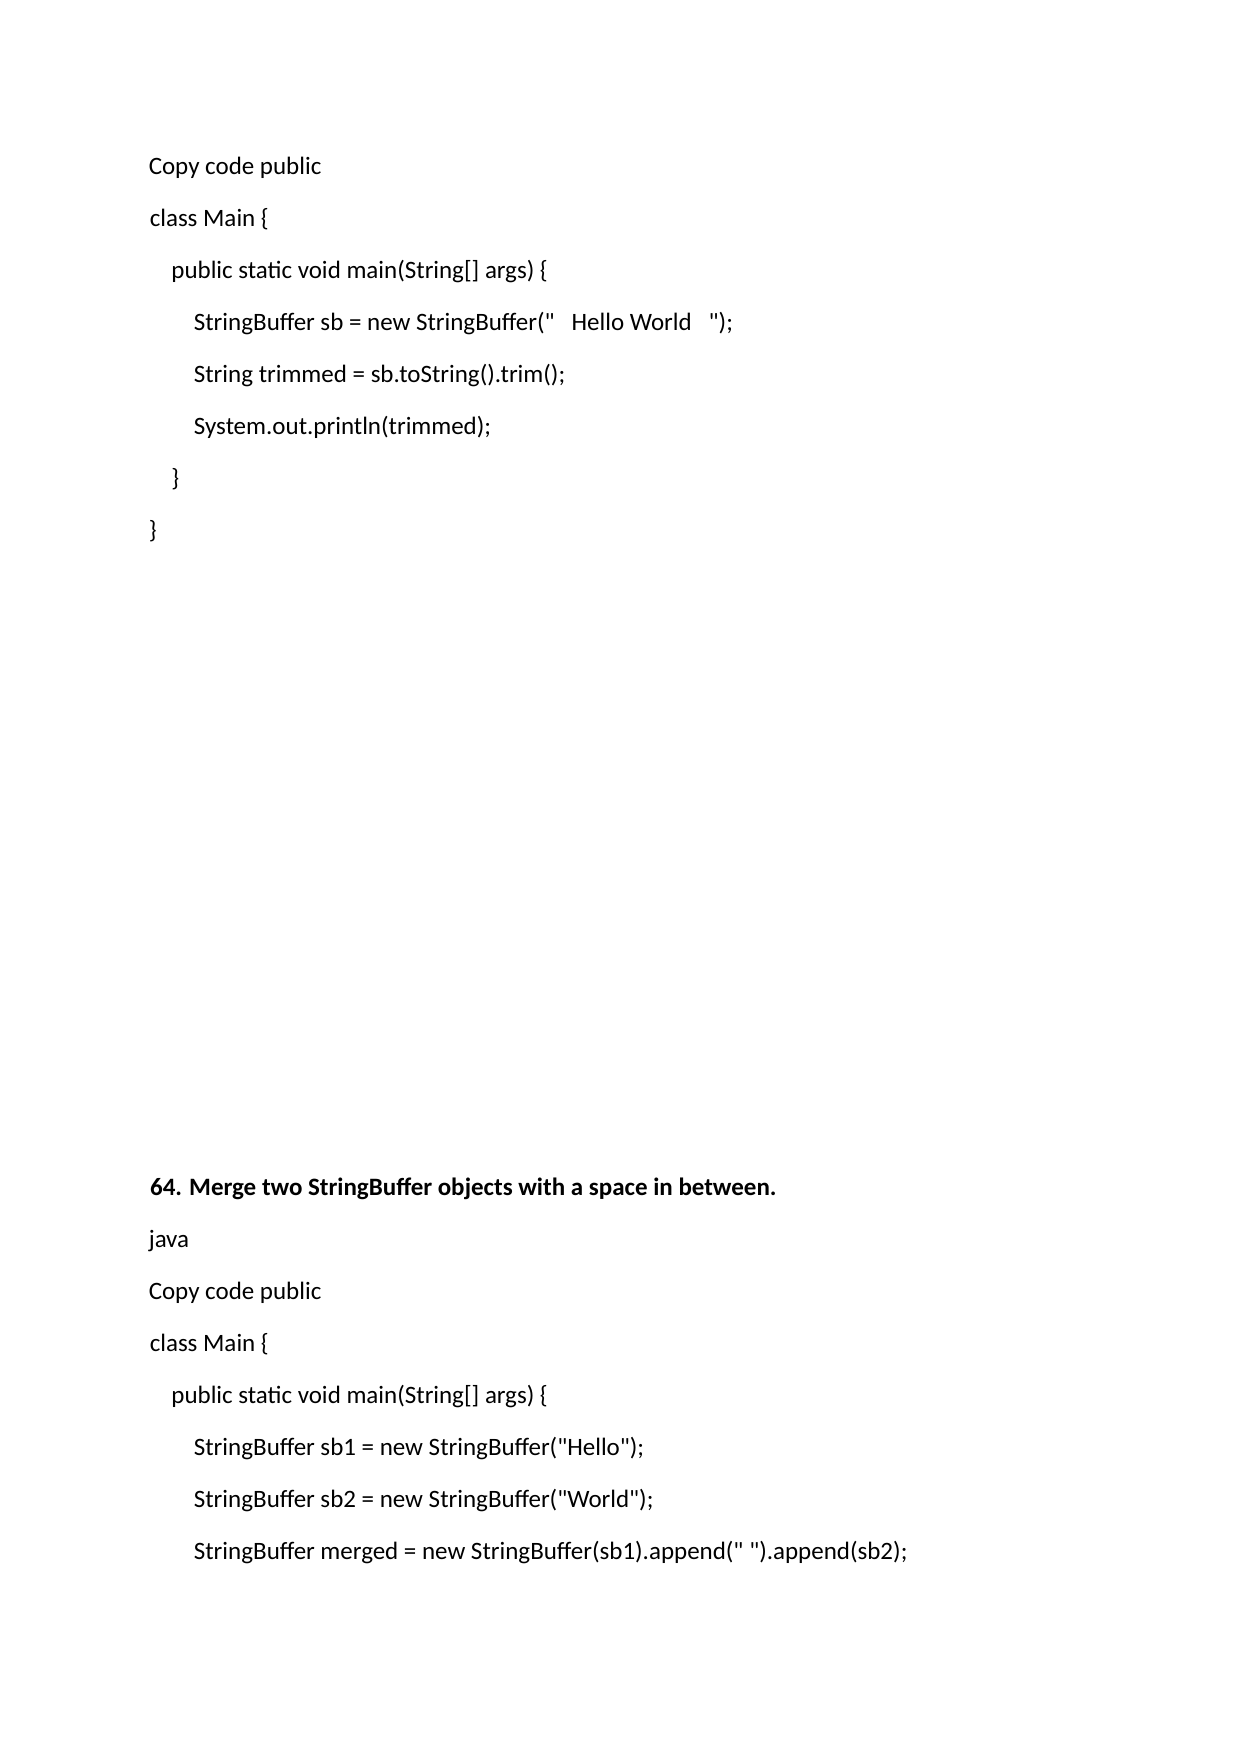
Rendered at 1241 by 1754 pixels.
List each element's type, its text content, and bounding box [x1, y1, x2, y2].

text StringBuffer sb1 = new StringBuffer("Hello"); [148, 1431, 1068, 1462]
text public static void main(String[] args) { [148, 1379, 1068, 1409]
text StringBuffer sb = new StringBuffer(" Hello World "); [148, 306, 1068, 336]
text Copy code public class Main { [148, 1275, 349, 1358]
text } [148, 514, 1068, 545]
text StringBuffer sb2 = new StringBuffer("World"); [148, 1483, 1068, 1514]
text } [148, 462, 1068, 493]
text System.out.println(trimmed); [148, 410, 1068, 441]
text public static void main(String[] args) { [148, 254, 1068, 284]
list Merge two StringBuffer objects with a space in between. [150, 1171, 1073, 1201]
text java [148, 1223, 1068, 1254]
text Copy code public class Main { [148, 150, 349, 232]
text StringBuffer merged = new StringBuffer(sb1).append(" ").append(sb2); [148, 1535, 1068, 1566]
text String trimmed = sb.toString().trim(); [148, 358, 1068, 388]
